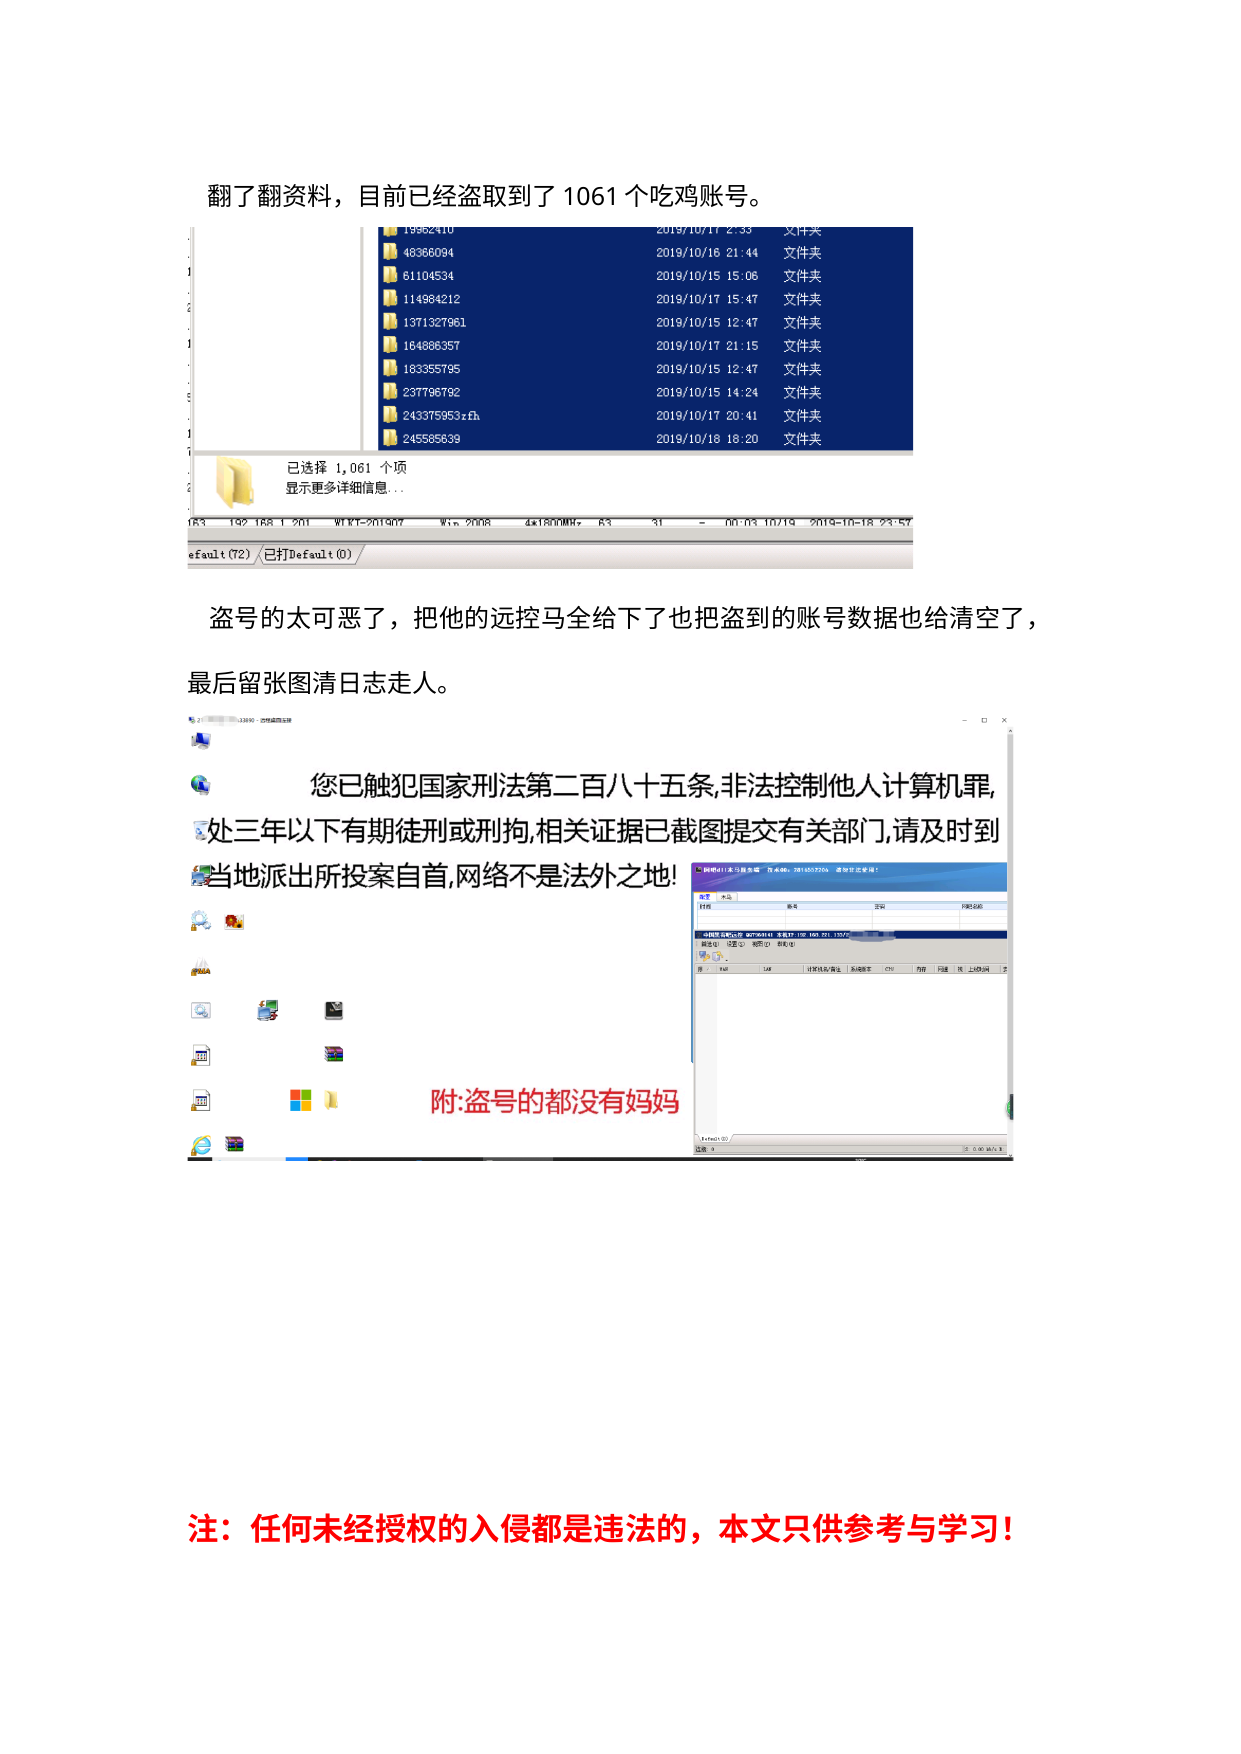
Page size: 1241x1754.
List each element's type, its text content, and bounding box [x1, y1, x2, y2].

picture [187, 714, 1014, 1161]
text 盗号的太可恶了，把他的远控马全给下了也把盗到的账号数据也给清空了，最后留张图清日志走人。 [187, 584, 1053, 714]
picture [187, 227, 914, 569]
text 注：任何未经授权的入侵都是违法的，本文只供参考与学习！ [187, 1494, 1053, 1559]
text 翻了翻资料，目前已经盗取到了1061个吃鸡账号。 [187, 162, 1053, 227]
